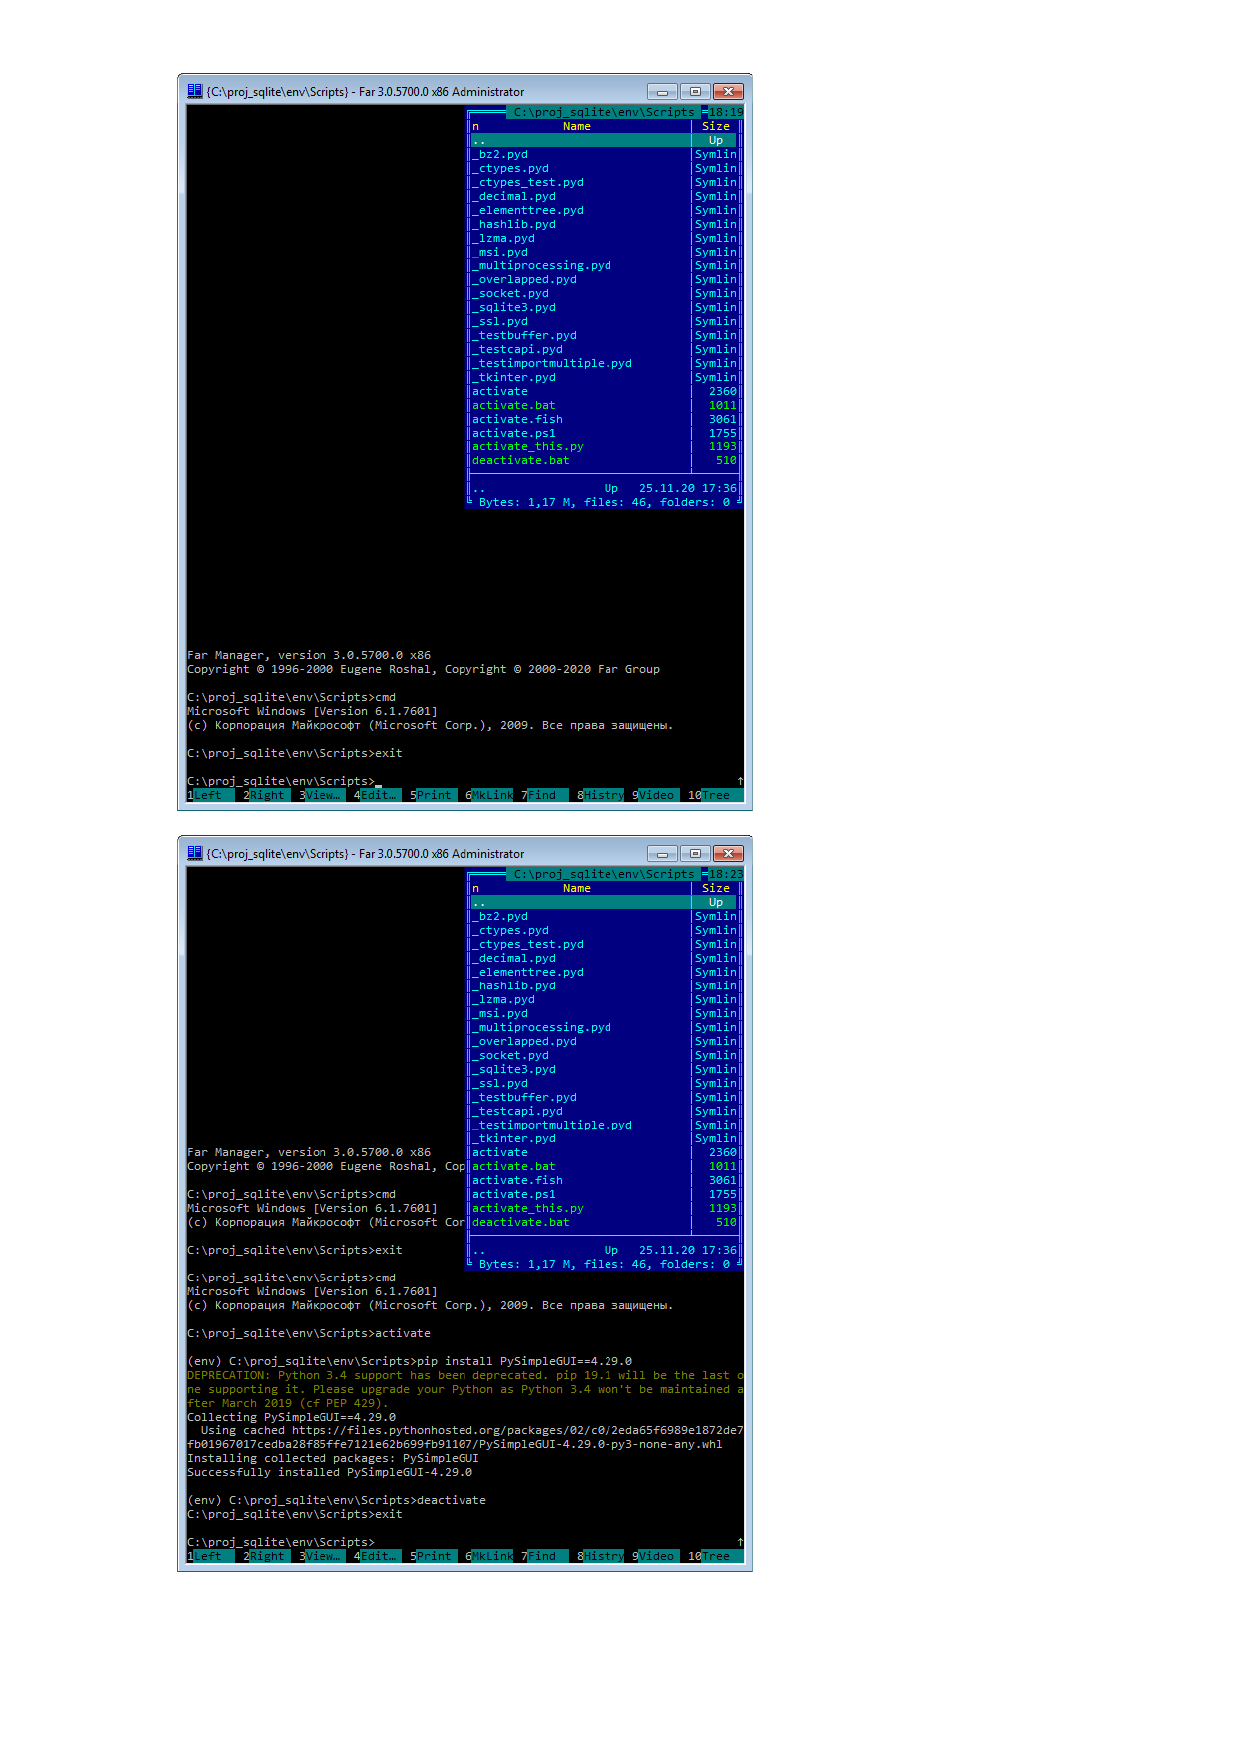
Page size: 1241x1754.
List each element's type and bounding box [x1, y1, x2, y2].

picture [177, 73, 753, 811]
picture [177, 835, 753, 1572]
